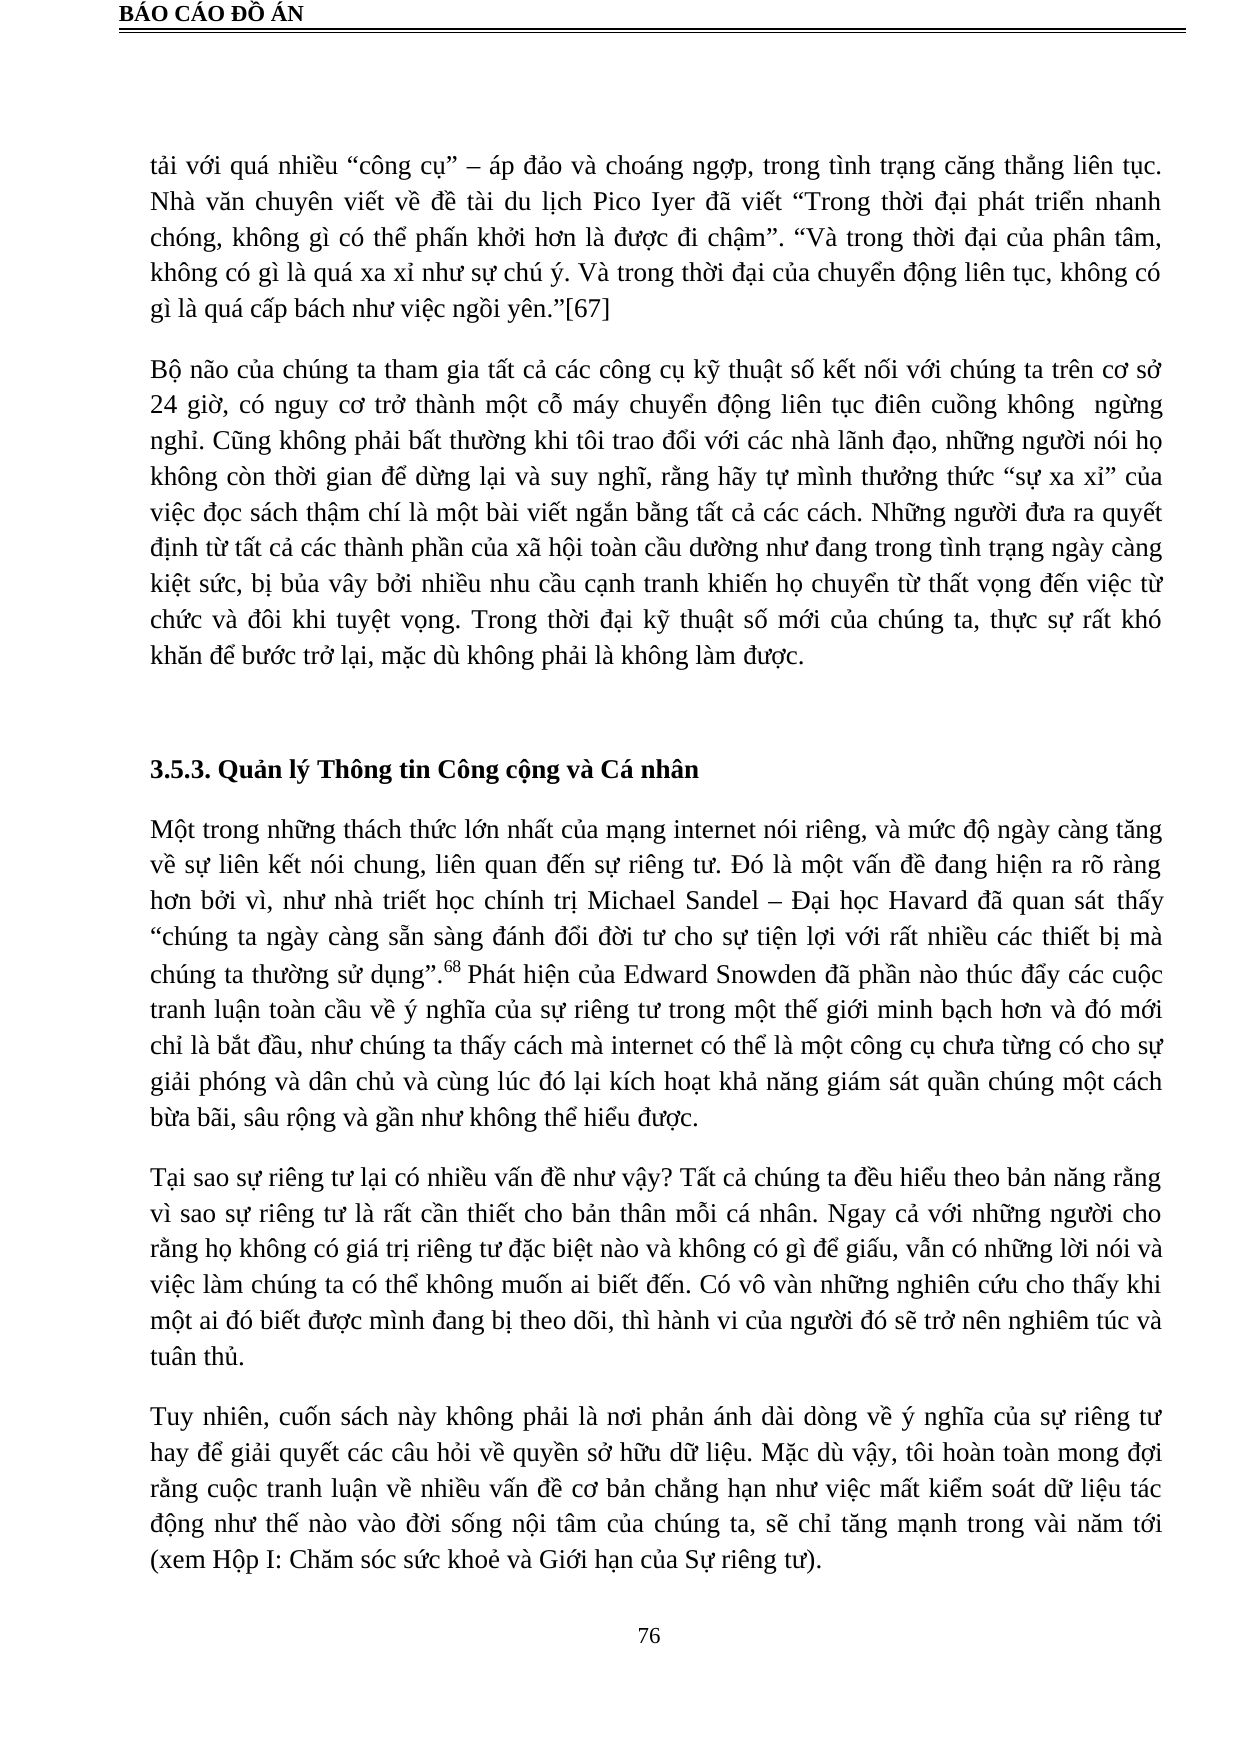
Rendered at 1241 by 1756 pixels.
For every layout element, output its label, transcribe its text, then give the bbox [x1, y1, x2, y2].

text Tuy nhiên, cuốn sách này không phải là nơi phản ánh dài dòng về ý nghĩa của sự riêng tư hay để giải quyết các câu hỏi về quyền sở hữu dữ liệu. Mặc dù vậy, tôi hoàn toàn mong đợi rằng cuộc tranh luận về nhiều vấn đề cơ bản chẳng hạn như việc mất kiểm soát dữ liệu tác động như thế nào vào đời sống nội tâm của chúng ta, sẽ chỉ tăng mạnh trong vài năm tới (xem Hộp I: Chăm sóc sức khoẻ và Giới hạn của Sự riêng tư). [150, 1400, 1164, 1574]
text Một trong những thách thức lớn nhất của mạng internet nói riêng, và mức độ ngày càng tăng về sự liên kết nói chung, liên quan đến sự riêng tư. Đó là một vấn đề đang hiện ra rõ ràng hơn bởi vì, như nhà triết học chính trị Michael Sandel – Đại học Havard đã quan sát thấy “chúng ta ngày càng sẵn sàng đánh đổi đời tư cho sự tiện lợi với rất nhiều các thiết bị mà chúng ta thường sử dụng”.68 Phát hiện của Edward Snowden đã phần nào thúc đẩy các cuộc tranh luận toàn cầu về ý nghĩa của sự riêng tư trong một thế giới minh bạch hơn và đó mới chỉ là bắt đầu, như chúng ta thấy cách mà internet có thể là một công cụ chưa từng có cho sự giải phóng và dân chủ và cùng lúc đó lại kích hoạt khả năng giám sát quần chúng một cách bừa bãi, sâu rộng và gần như không thể hiểu được. [150, 813, 1164, 1132]
text Bộ não của chúng ta tham gia tất cả các công cụ kỹ thuật số kết nối với chúng ta trên cơ sở 24 giờ, có nguy cơ trở thành một cỗ máy chuyển động liên tục điên cuồng không ngừng nghỉ. Cũng không phải bất thường khi tôi trao đổi với các nhà lãnh đạo, những người nói họ không còn thời gian để dừng lại và suy nghĩ, rằng hãy tự mình thưởng thức “sự xa xỉ” của việc đọc sách thậm chí là một bài viết ngắn bằng tất cả các cách. Những người đưa ra quyết định từ tất cả các thành phần của xã hội toàn cầu dường như đang trong tình trạng ngày càng kiệt sức, bị bủa vây bởi nhiều nhu cầu cạnh tranh khiến họ chuyển từ thất vọng đến việc từ chức và đôi khi tuyệt vọng. Trong thời đại kỹ thuật số mới của chúng ta, thực sự rất khó khăn để bước trở lại, mặc dù không phải là không làm được. [150, 353, 1164, 670]
subtitle Quản lý Thông tin Công cộng và Cá nhân [150, 753, 1186, 784]
text tải với quá nhiều “công cụ” – áp đảo và choáng ngợp, trong tình trạng căng thẳng liên tục. Nhà văn chuyên viết về đề tài du lịch Pico Iyer đã viết “Trong thời đại phát triển nhanh chóng, không gì có thể phấn khởi hơn là được đi chậm”. “Và trong thời đại của phân tâm, không có gì là quá xa xỉ như sự chú ý. Và trong thời đại của chuyển động liên tục, không có gì là quá cấp bách như việc ngồi yên.”[67] [150, 149, 1164, 323]
text Tại sao sự riêng tư lại có nhiều vấn đề như vậy? Tất cả chúng ta đều hiểu theo bản năng rằng vì sao sự riêng tư là rất cần thiết cho bản thân mỗi cá nhân. Ngay cả với những người cho rằng họ không có giá trị riêng tư đặc biệt nào và không có gì để giấu, vẫn có những lời nói và việc làm chúng ta có thể không muốn ai biết đến. Có vô vàn những nghiên cứu cho thấy khi một ai đó biết được mình đang bị theo dõi, thì hành vi của người đó sẽ trở nên nghiêm túc và tuân thủ. [150, 1161, 1164, 1371]
